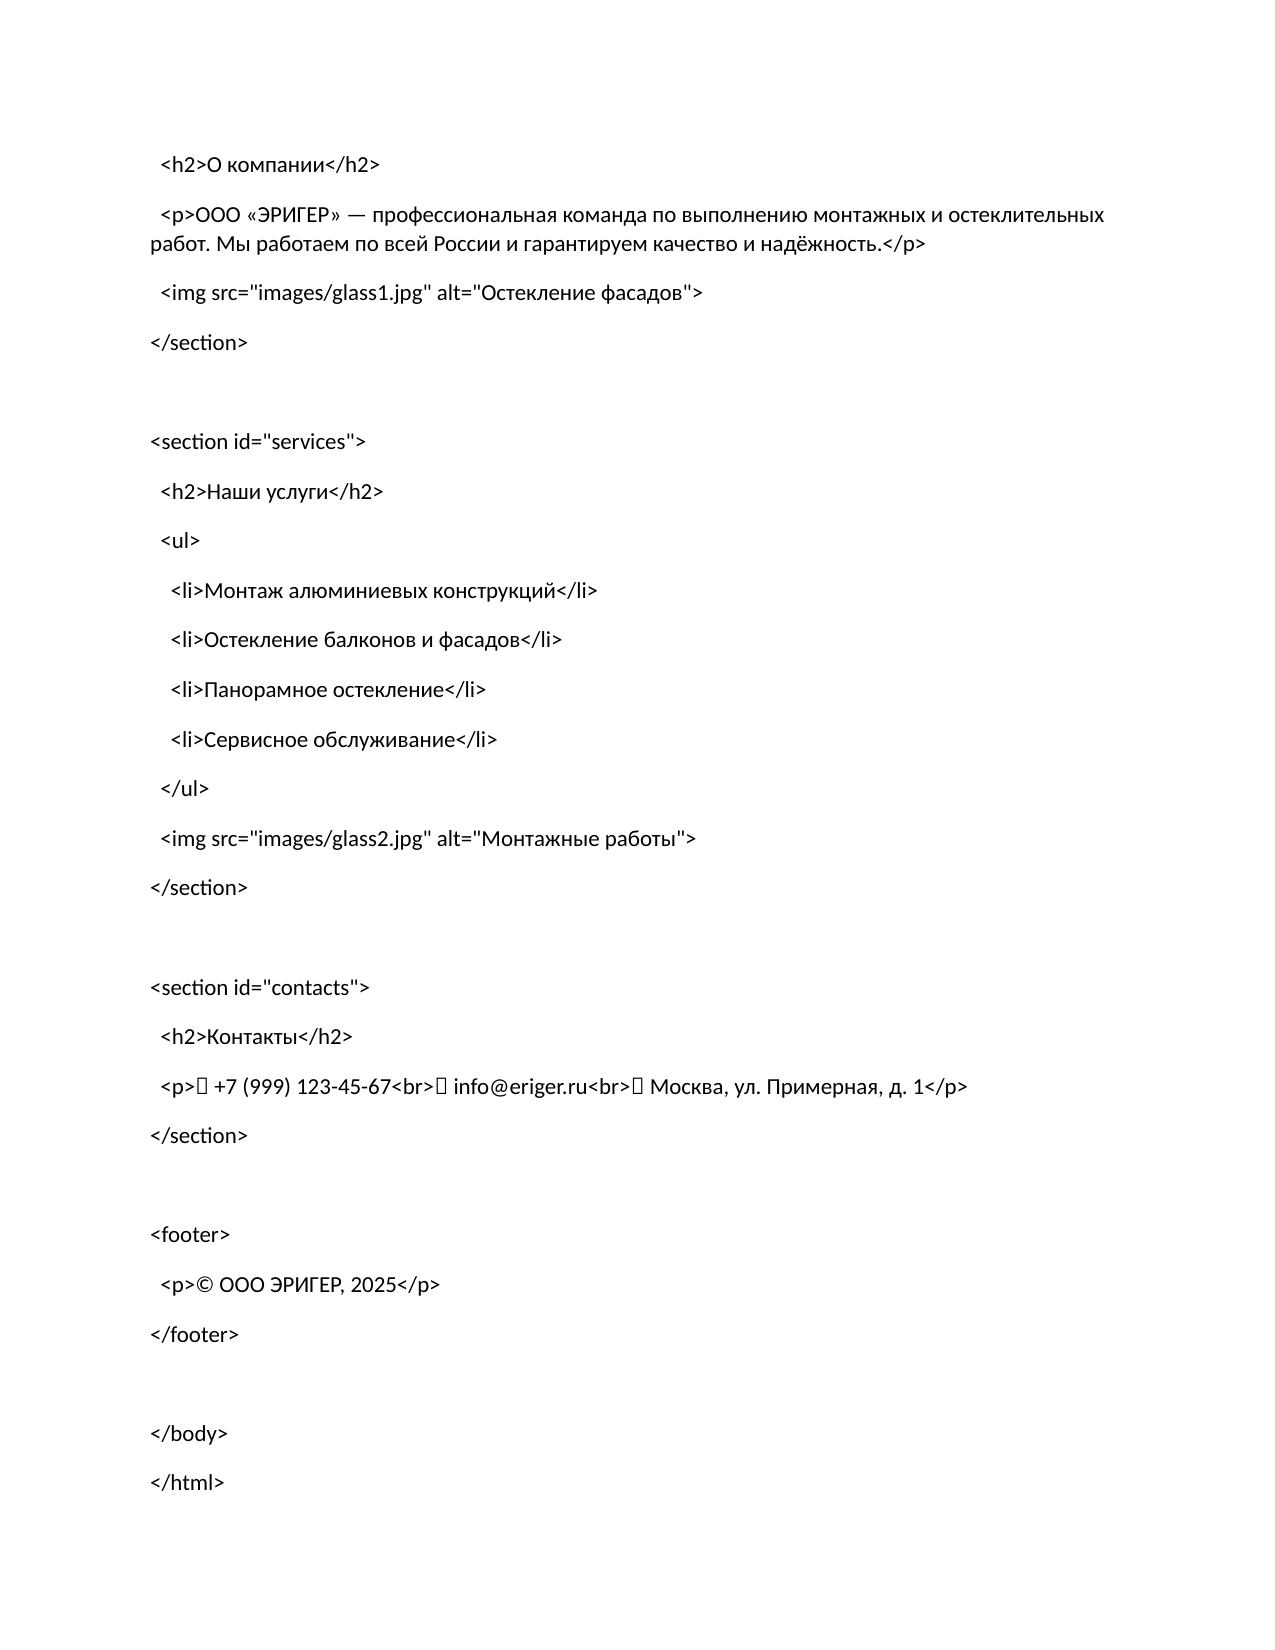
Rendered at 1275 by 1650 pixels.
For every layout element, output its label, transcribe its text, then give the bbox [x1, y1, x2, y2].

text <section id="services"> [150, 427, 1125, 455]
text <p>ООО «ЭРИГЕР» — профессиональная команда по выполнению монтажных и остеклительных работ. Мы работаем по всей России и гарантируем качество и надёжность.</p> [150, 199, 1125, 257]
text </footer> [150, 1319, 1125, 1348]
text <ul> [150, 526, 1125, 554]
text <footer> [150, 1220, 1125, 1249]
text <h2>Наши услуги</h2> [150, 476, 1125, 505]
text <li>Остекление балконов и фасадов</li> [150, 625, 1125, 654]
text <li>Монтаж алюминиевых конструкций</li> [150, 575, 1125, 604]
text <p>📞 +7 (999) 123-45-67<br>📧 info@eriger.ru<br>📍 Москва, ул. Примерная, д. 1</p> [150, 1071, 1125, 1100]
text <li>Сервисное обслуживание</li> [150, 724, 1125, 753]
text <h2>О компании</h2> [150, 150, 1125, 179]
text <img src="images/glass2.jpg" alt="Монтажные работы"> [150, 823, 1125, 852]
text </section> [150, 873, 1125, 902]
text </html> [150, 1468, 1125, 1497]
text <li>Панорамное остекление</li> [150, 674, 1125, 703]
text </section> [150, 327, 1125, 356]
text <h2>Контакты</h2> [150, 1022, 1125, 1050]
text <p>© ООО ЭРИГЕР, 2025</p> [150, 1269, 1125, 1298]
text </ul> [150, 774, 1125, 802]
text </body> [150, 1418, 1125, 1447]
text <img src="images/glass1.jpg" alt="Остекление фасадов"> [150, 278, 1125, 307]
text <section id="contacts"> [150, 972, 1125, 1001]
text </section> [150, 1121, 1125, 1149]
